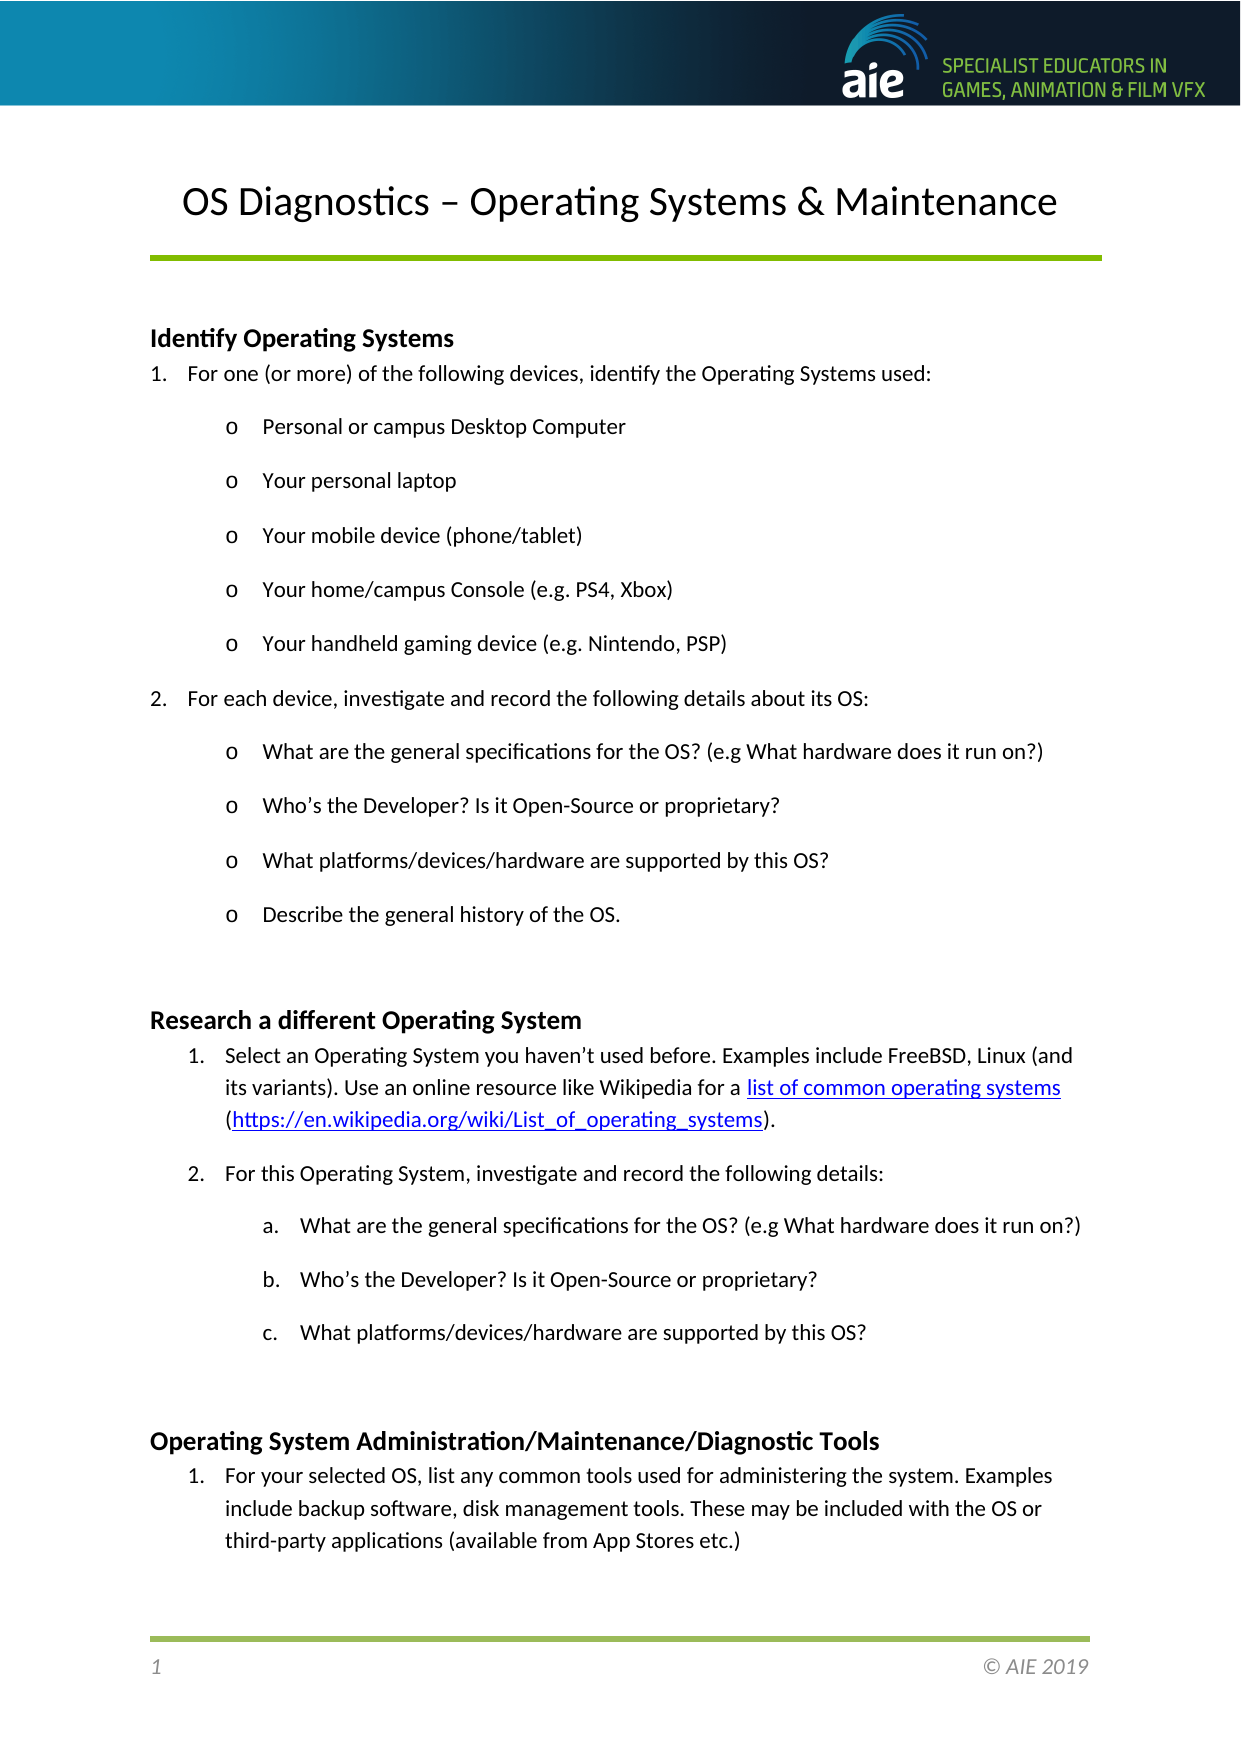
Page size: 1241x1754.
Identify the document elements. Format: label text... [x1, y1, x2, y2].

list For each device, investigate and record the following details about its OS: [150, 684, 1090, 712]
list Your personal laptop [225, 466, 1090, 496]
list What are the general specifications for the OS? (e.g What hardware does it run on?) [262, 1212, 1090, 1240]
list Your handheld gaming device (e.g. Nintendo, PSP) [225, 629, 1090, 659]
list What are the general specifications for the OS? (e.g What hardware does it run on?) [225, 737, 1090, 766]
list Your home/campus Console (e.g. PS4, Xbox) [225, 575, 1090, 604]
text OS Diagnostics – Operating Systems & Maintenance [150, 175, 1090, 226]
list Select an Operating System you haven’t used before. Examples include FreeBSD, Linux (and its variants). Use an online resource like Wikipedia for a list of common operating systems (https://en.wikipedia.org/wiki/List_of_operating_systems). [187, 1041, 1090, 1134]
list Personal or campus Desktop Computer [225, 412, 1090, 441]
subtitle Operating System Administration/Maintenance/Diagnostic Tools [150, 1424, 1090, 1457]
list Who’s the Developer? Is it Open-Source or proprietary? [225, 791, 1090, 821]
list For your selected OS, list any common tools used for administering the system. Examples include backup software, disk management tools. These may be included with the OS or third-party applications (available from App Stores etc.) [187, 1462, 1090, 1554]
list What platforms/devices/hardware are supported by this OS? [262, 1318, 1090, 1346]
list Describe the general history of the OS. [225, 900, 1090, 929]
list Who’s the Developer? Is it Open-Source or proprietary? [262, 1265, 1090, 1293]
list For this Operating System, investigate and record the following details: [187, 1159, 1090, 1187]
subtitle Identify Operating Systems [150, 321, 1090, 354]
list Your mobile device (phone/tablet) [225, 521, 1090, 550]
list What platforms/devices/hardware are supported by this OS? [225, 846, 1090, 875]
subtitle Research a different Operating System [150, 1003, 1090, 1036]
picture [0, 1, 1241, 1754]
list For one (or more) of the following devices, identify the Operating Systems used: [150, 359, 1090, 387]
